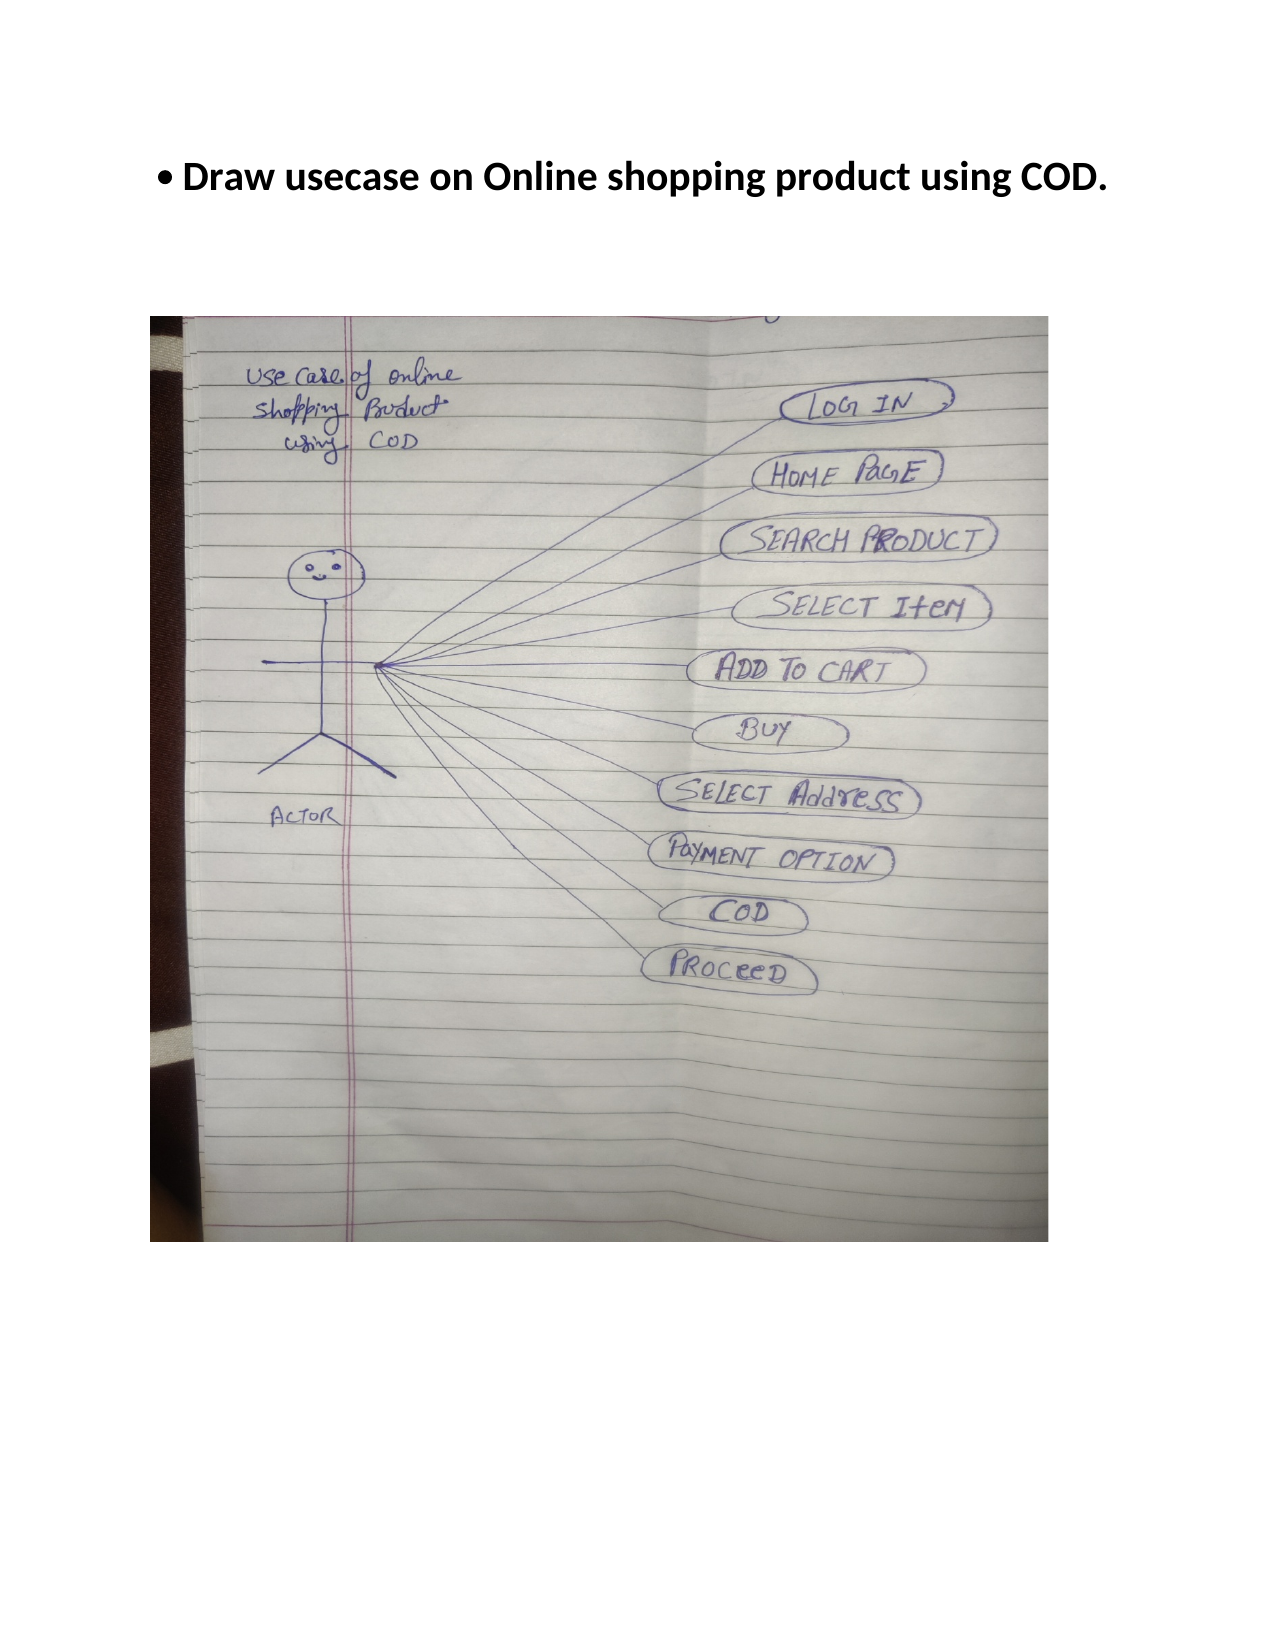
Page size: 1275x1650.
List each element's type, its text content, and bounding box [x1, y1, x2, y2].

picture [150, 316, 1049, 1242]
text Draw usecase on Online shopping product using COD. [150, 150, 1125, 201]
